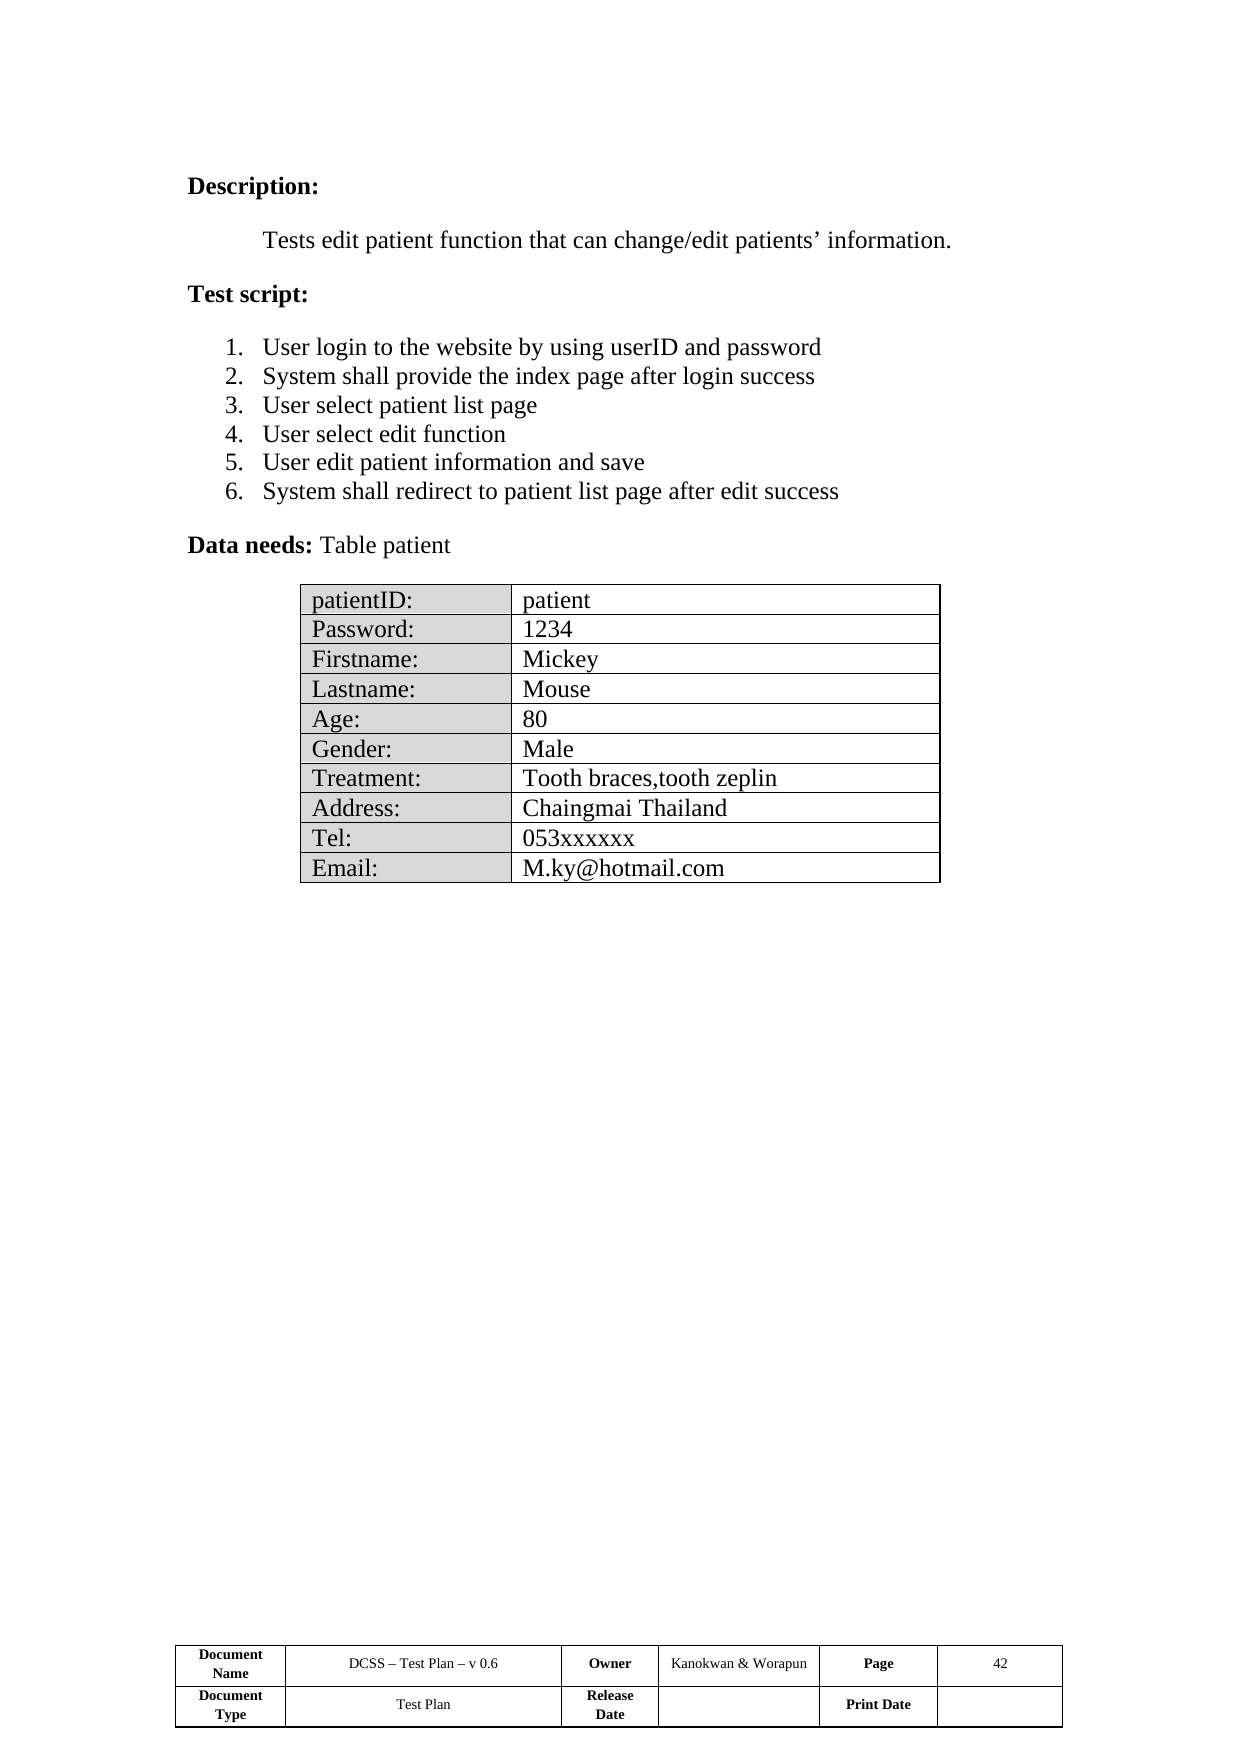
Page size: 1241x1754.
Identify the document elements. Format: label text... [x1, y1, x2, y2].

text Data needs: Table patient [187, 530, 1053, 559]
table_cell Treatment: [301, 764, 511, 792]
table_cell Mouse [512, 674, 939, 703]
table_cell Male [512, 734, 939, 762]
table_cell Age: [301, 704, 511, 733]
list System shall provide the index page after login success [225, 361, 1053, 390]
list User select edit function [225, 419, 1053, 447]
table_cell 80 [512, 704, 939, 733]
text Description: [187, 171, 1053, 200]
list User select patient list page [225, 390, 1053, 419]
table_cell Mickey [512, 644, 939, 673]
table_cell Tel: [301, 823, 511, 852]
text Test script: [187, 279, 1053, 307]
list System shall redirect to patient list page after edit success [225, 476, 1053, 505]
text Tests edit patient function that can change/edit patients’ information. [187, 225, 1053, 254]
table_cell Firstname: [301, 644, 511, 673]
table_cell Gender: [301, 734, 511, 762]
table_cell Address: [301, 793, 511, 822]
table_cell 1234 [512, 615, 939, 643]
list User login to the website by using userID and password [225, 332, 1053, 361]
table_cell M.ky@hotmail.com [512, 853, 939, 882]
table_cell Chaingmai Thailand [512, 793, 939, 822]
table_cell 053xxxxxx [512, 823, 939, 852]
table_header patient [512, 585, 939, 613]
table_header patientID: [301, 585, 511, 613]
table_cell Tooth braces,tooth zeplin [512, 764, 939, 792]
table_cell Password: [301, 615, 511, 643]
list User edit patient information and save [225, 447, 1053, 476]
table_cell Lastname: [301, 674, 511, 703]
table_cell Email: [301, 853, 511, 882]
